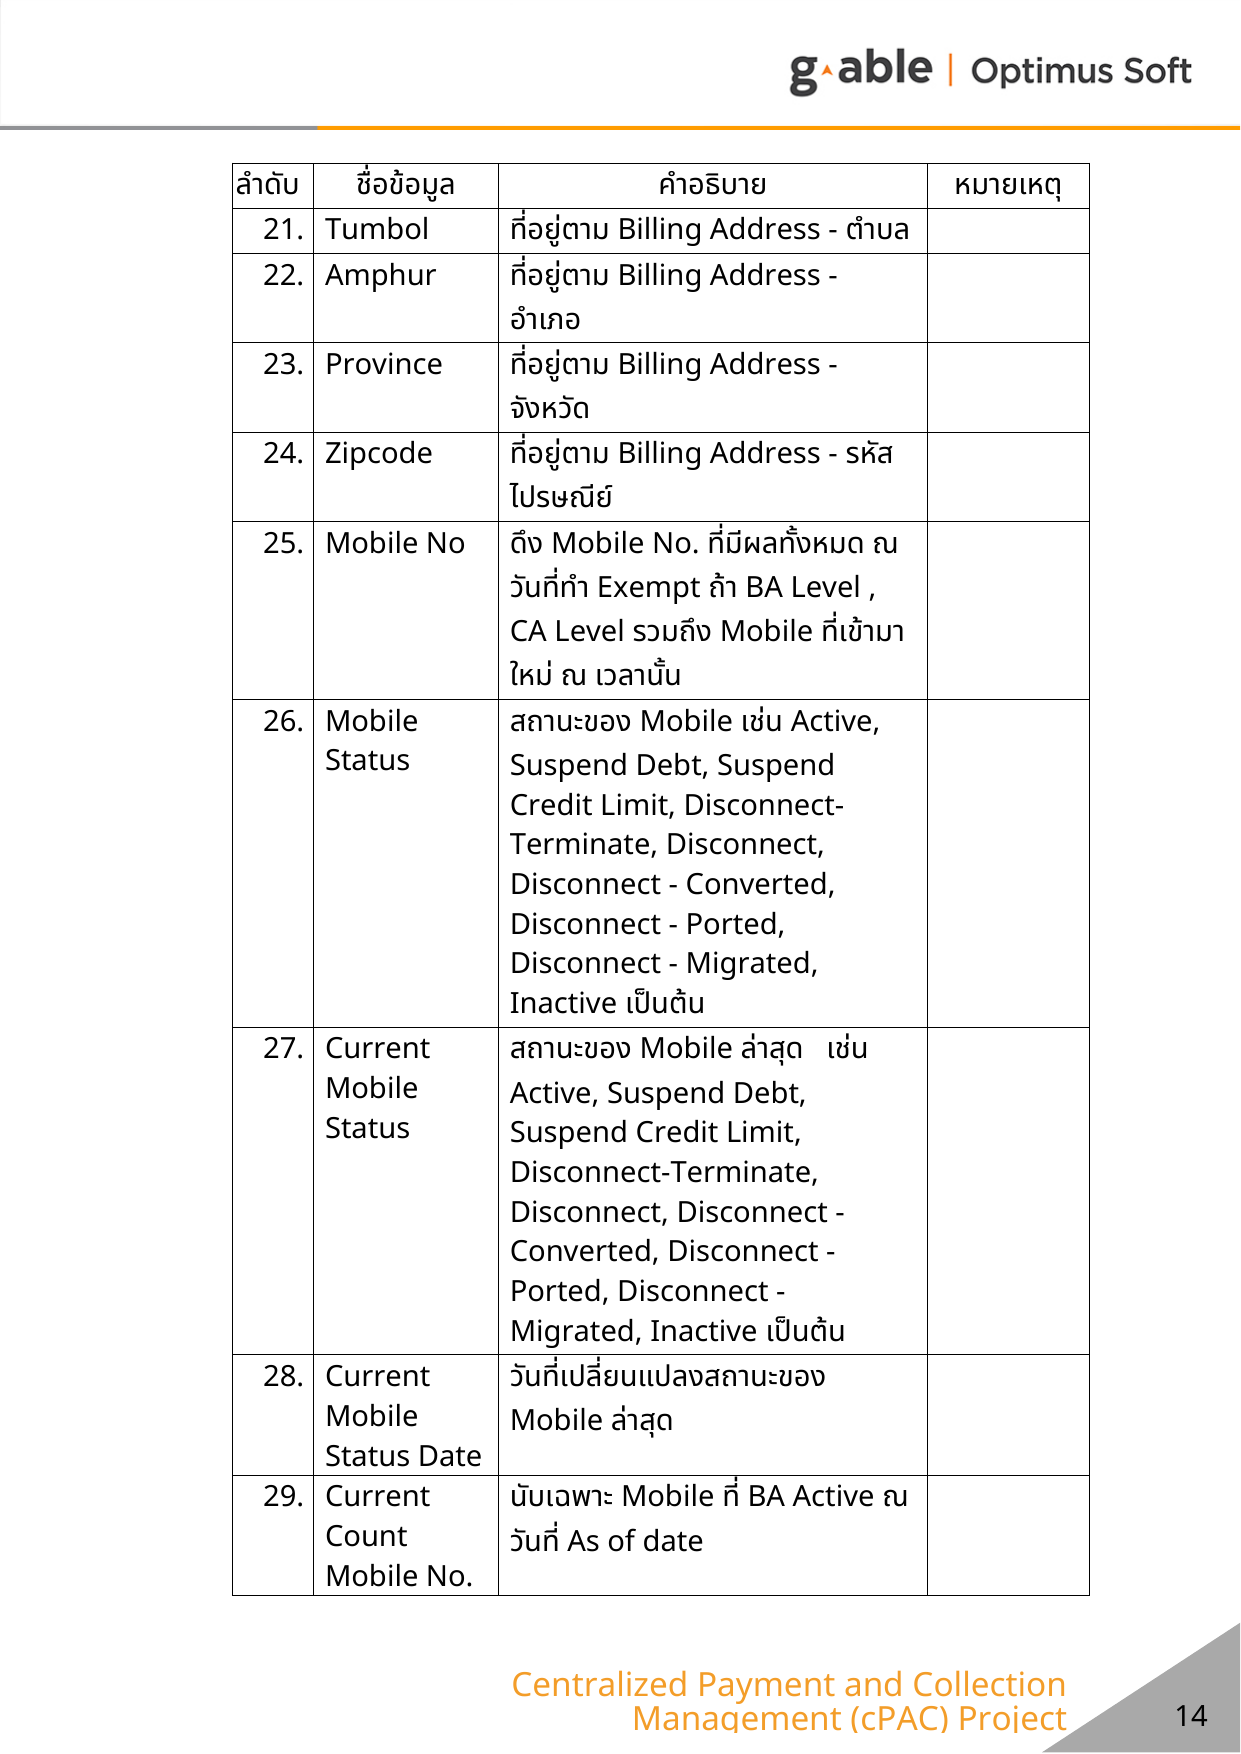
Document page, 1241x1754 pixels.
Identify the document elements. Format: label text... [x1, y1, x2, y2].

table_cell Zipcode [314, 433, 498, 521]
table_cell ที่อยู่ตาม Billing Address - อำเภอ [499, 254, 927, 342]
table_cell [233, 1476, 313, 1594]
table_cell วันที่เปลี่ยนแปลงสถานะของ Mobile ล่าสุด [499, 1355, 927, 1474]
table_cell [233, 433, 313, 521]
table_cell [233, 522, 313, 699]
table_cell [928, 343, 1089, 432]
table_cell Mobile No [314, 522, 498, 699]
table_cell [928, 1355, 1089, 1474]
table_cell Tumbol [314, 209, 498, 253]
table_cell [233, 1355, 313, 1474]
table_cell Amphur [314, 254, 498, 342]
table_cell Current Count Mobile No. [314, 1476, 498, 1594]
table_cell [233, 343, 313, 432]
table_cell [928, 254, 1089, 342]
table_cell [233, 1028, 313, 1354]
table_cell ที่อยู่ตาม Billing Address - จังหวัด [499, 343, 927, 432]
table_cell Current Mobile Status Date [314, 1355, 498, 1474]
table_cell [233, 700, 313, 1027]
table_cell สถานะของ Mobile เช่น Active, Suspend Debt, Suspend Credit Limit, Disconnect-Terminate, Disconnect, Disconnect - Converted, Disconnect - Ported, Disconnect - Migrated, Inactive เป็นต้น [499, 700, 927, 1027]
table_cell [928, 522, 1089, 699]
table_cell นับเฉพาะ Mobile ที่ BA Active ณ วันที่ As of date [499, 1476, 927, 1594]
table_cell Current Mobile Status [314, 1028, 498, 1354]
table_header ลำดับ [233, 164, 313, 208]
table_cell ที่อยู่ตาม Billing Address - รหัสไปรษณีย์ [499, 433, 927, 521]
table_cell [928, 1028, 1089, 1354]
table_cell [928, 700, 1089, 1027]
table_cell สถานะของ Mobile ล่าสุด เช่น Active, Suspend Debt, Suspend Credit Limit, Disconnect-Terminate, Disconnect, Disconnect - Converted, Disconnect - Ported, Disconnect - Migrated, Inactive เป็นต้น [499, 1028, 927, 1354]
table_cell ที่อยู่ตาม Billing Address - ตำบล [499, 209, 927, 253]
table_cell Province [314, 343, 498, 432]
table_cell [233, 254, 313, 342]
table_cell Mobile Status [314, 700, 498, 1027]
table_header คำอธิบาย [499, 164, 927, 208]
table_cell [928, 209, 1089, 253]
table_cell [928, 433, 1089, 521]
picture [0, 0, 1241, 130]
table_header หมายเหตุ [928, 164, 1089, 208]
table_header ชื่อข้อมูล [314, 164, 498, 208]
table_cell [233, 209, 313, 253]
table_cell [928, 1476, 1089, 1594]
table_cell ดึง Mobile No. ที่มีผลทั้งหมด ณ วันที่ทำ Exempt ถ้า BA Level , CA Level รวมถึง Mobile ที่เข้ามาใหม่ ณ เวลานั้น [499, 522, 927, 699]
